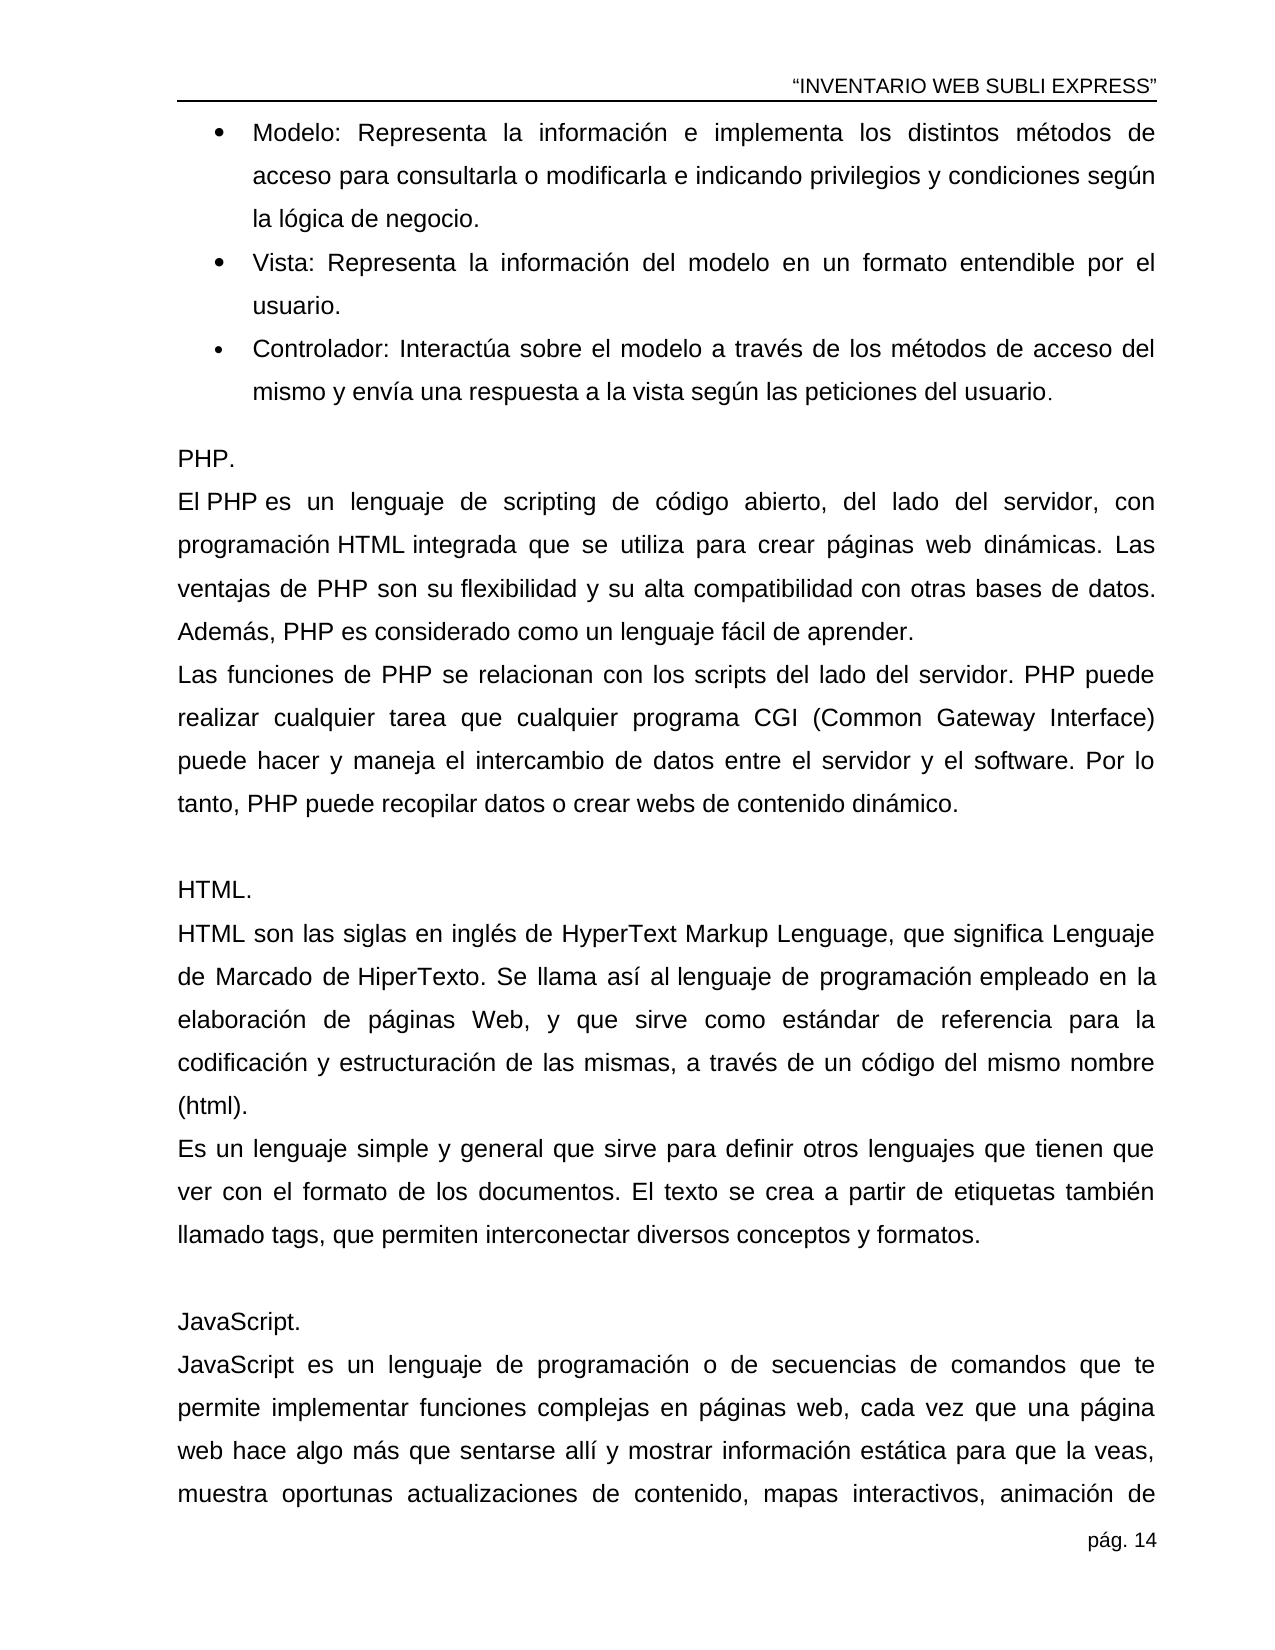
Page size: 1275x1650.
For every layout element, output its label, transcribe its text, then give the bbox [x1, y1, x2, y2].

text HTML. [177, 876, 1157, 904]
text PHP. [177, 444, 1157, 473]
text JavaScript. [177, 1307, 1157, 1336]
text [177, 1350, 1157, 1508]
list Controlador: Interactúa sobre el modelo a través de los métodos de acceso del mismo y envía una respuesta a la vista según las peticiones del usuario. [215, 334, 1157, 406]
list Modelo: Representa la información e implementa los distintos métodos de acceso para consultarla o modificarla e indicando privilegios y condiciones según la lógica de negocio. [215, 118, 1157, 233]
text Las funciones de PHP se relacionan con los scripts del lado del servidor. PHP puede realizar cualquier tarea que cualquier programa CGI (Common Gateway Interface) puede hacer y maneja el intercambio de datos entre el servidor y el software. Por lo tanto, PHP puede recopilar datos o crear webs de contenido dinámico. [177, 660, 1157, 818]
list Vista: Representa la información del modelo en un formato entendible por el usuario. [215, 248, 1157, 319]
text El PHP es un lenguaje de scripting de código abierto, del lado del servidor, con programación HTML integrada que se utiliza para crear páginas web dinámicas. Las ventajas de PHP son su flexibilidad y su alta compatibilidad con otras bases de datos. Además, PHP es considerado como un lenguaje fácil de aprender. [177, 487, 1157, 646]
text HTML son las siglas en inglés de HyperText Markup Lenguage, que significa Lenguaje de Marcado de HiperTexto. Se llama así al lenguaje de programación empleado en la elaboración de páginas Web, y que sirve como estándar de referencia para la codificación y estructuración de las mismas, a través de un código del mismo nombre (html). Es un lenguaje simple y general que sirve para definir otros lenguajes que tienen que ver con el formato de los documentos. El texto se crea a partir de etiquetas también llamado tags, que permiten interconectar diversos conceptos y formatos. [177, 919, 1157, 1249]
